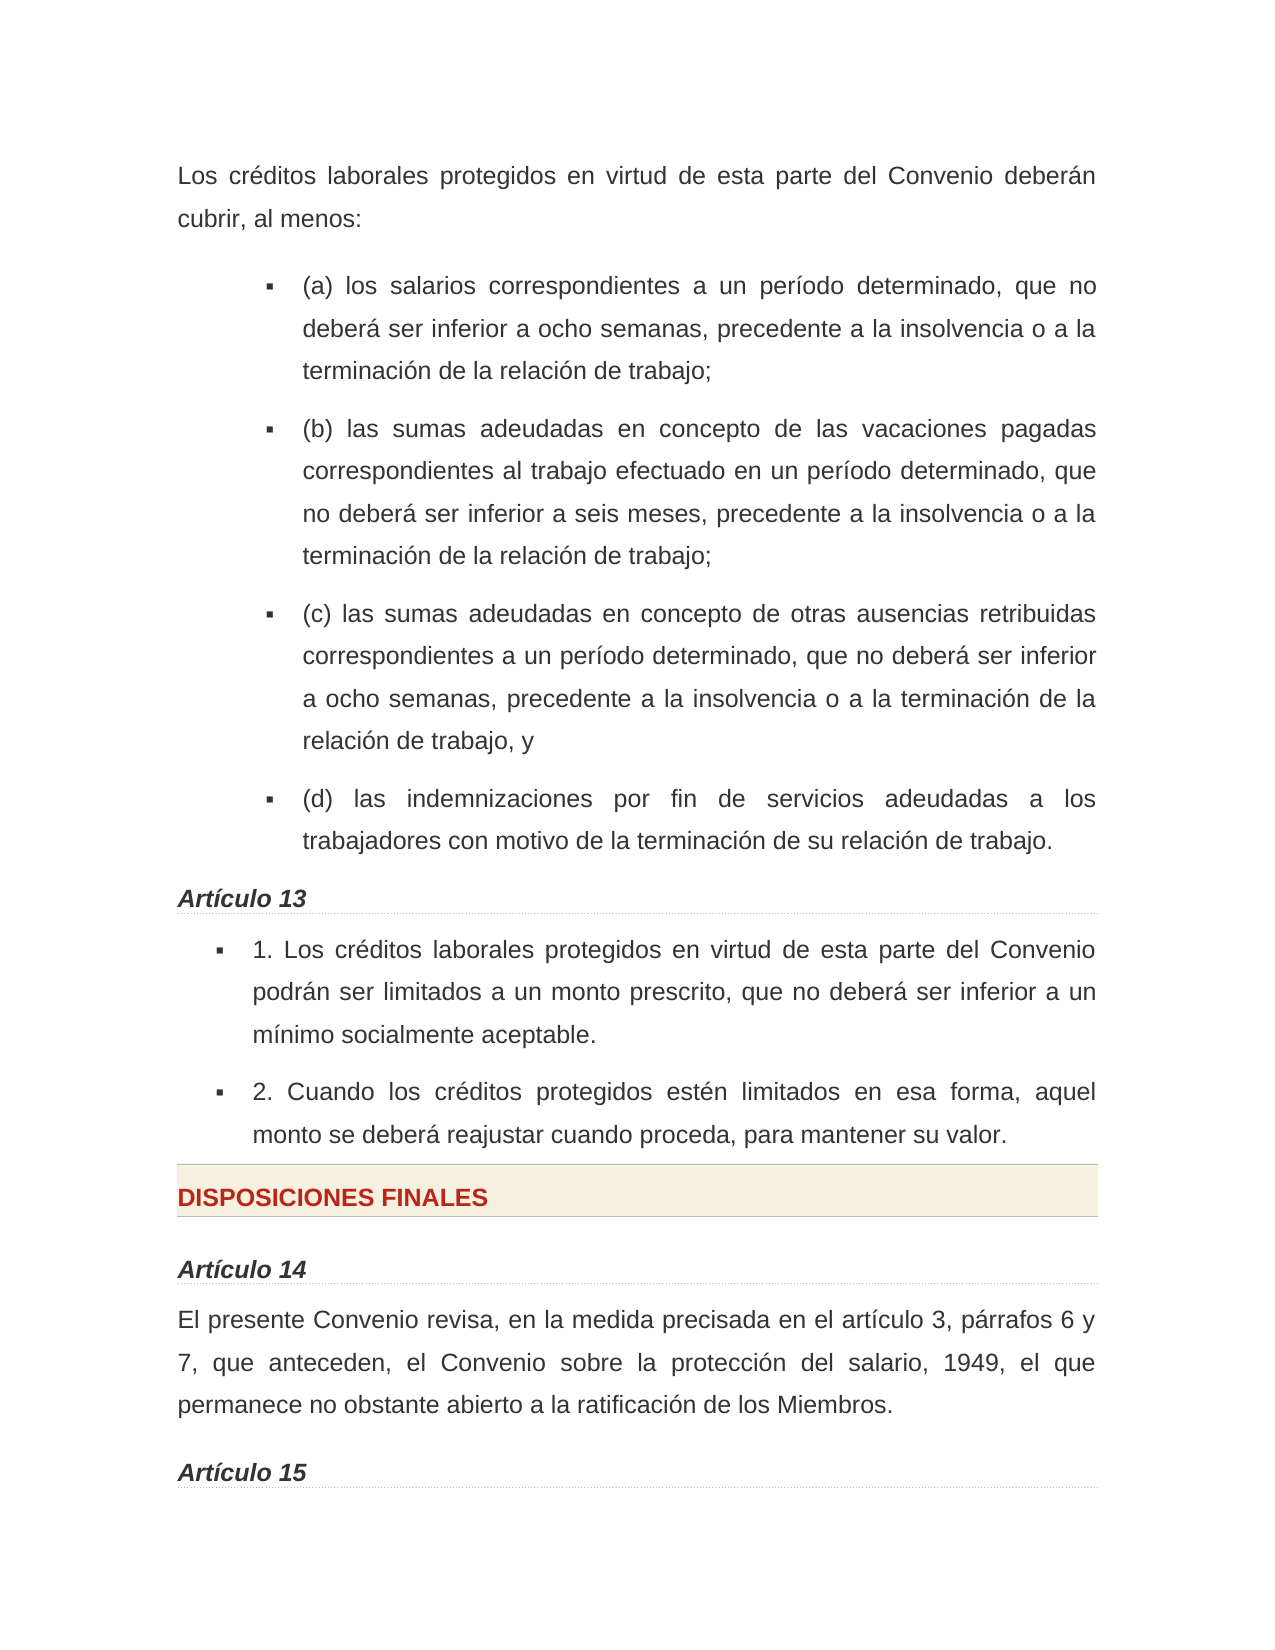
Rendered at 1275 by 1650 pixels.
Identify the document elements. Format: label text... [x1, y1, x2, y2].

list (a) los salarios correspondientes a un período determinado, que no deberá ser inferior a ocho semanas, precedente a la insolvencia o a la terminación de la relación de trabajo; [265, 258, 1098, 385]
text Artículo 15 [177, 1444, 1098, 1487]
list 2. Cuando los créditos protegidos estén limitados en esa forma, aquel monto se deberá reajustar cuando proceda, para mantener su valor. [215, 1063, 1098, 1148]
list (b) las sumas adeudadas en concepto de las vacaciones pagadas correspondientes al trabajo efectuado en un período determinado, que no deberá ser inferior a seis meses, precedente a la insolvencia o a la terminación de la relación de trabajo; [265, 400, 1098, 570]
text Artículo 14 [177, 1241, 1098, 1284]
list 1. Los créditos laborales protegidos en virtud de esta parte del Convenio podrán ser limitados a un monto prescrito, que no deberá ser inferior a un mínimo socialmente aceptable. [215, 921, 1098, 1048]
text Los créditos laborales protegidos en virtud de esta parte del Convenio deberán cubrir, al menos: [177, 148, 1098, 233]
text DISPOSICIONES FINALES [177, 1165, 1098, 1216]
text El presente Convenio revisa, en la medida precisada en el artículo 3, párrafos 6 y 7, que anteceden, el Convenio sobre la protección del salario, 1949, el que permanece no obstante abierto a la ratificación de los Miembros. [177, 1292, 1098, 1419]
list (c) las sumas adeudadas en concepto de otras ausencias retribuidas correspondientes a un período determinado, que no deberá ser inferior a ocho semanas, precedente a la insolvencia o a la terminación de la relación de trabajo, y [265, 585, 1098, 755]
list (d) las indemnizaciones por fin de servicios adeudadas a los trabajadores con motivo de la terminación de su relación de trabajo. [265, 770, 1098, 855]
text Artículo 13 [177, 870, 1098, 913]
